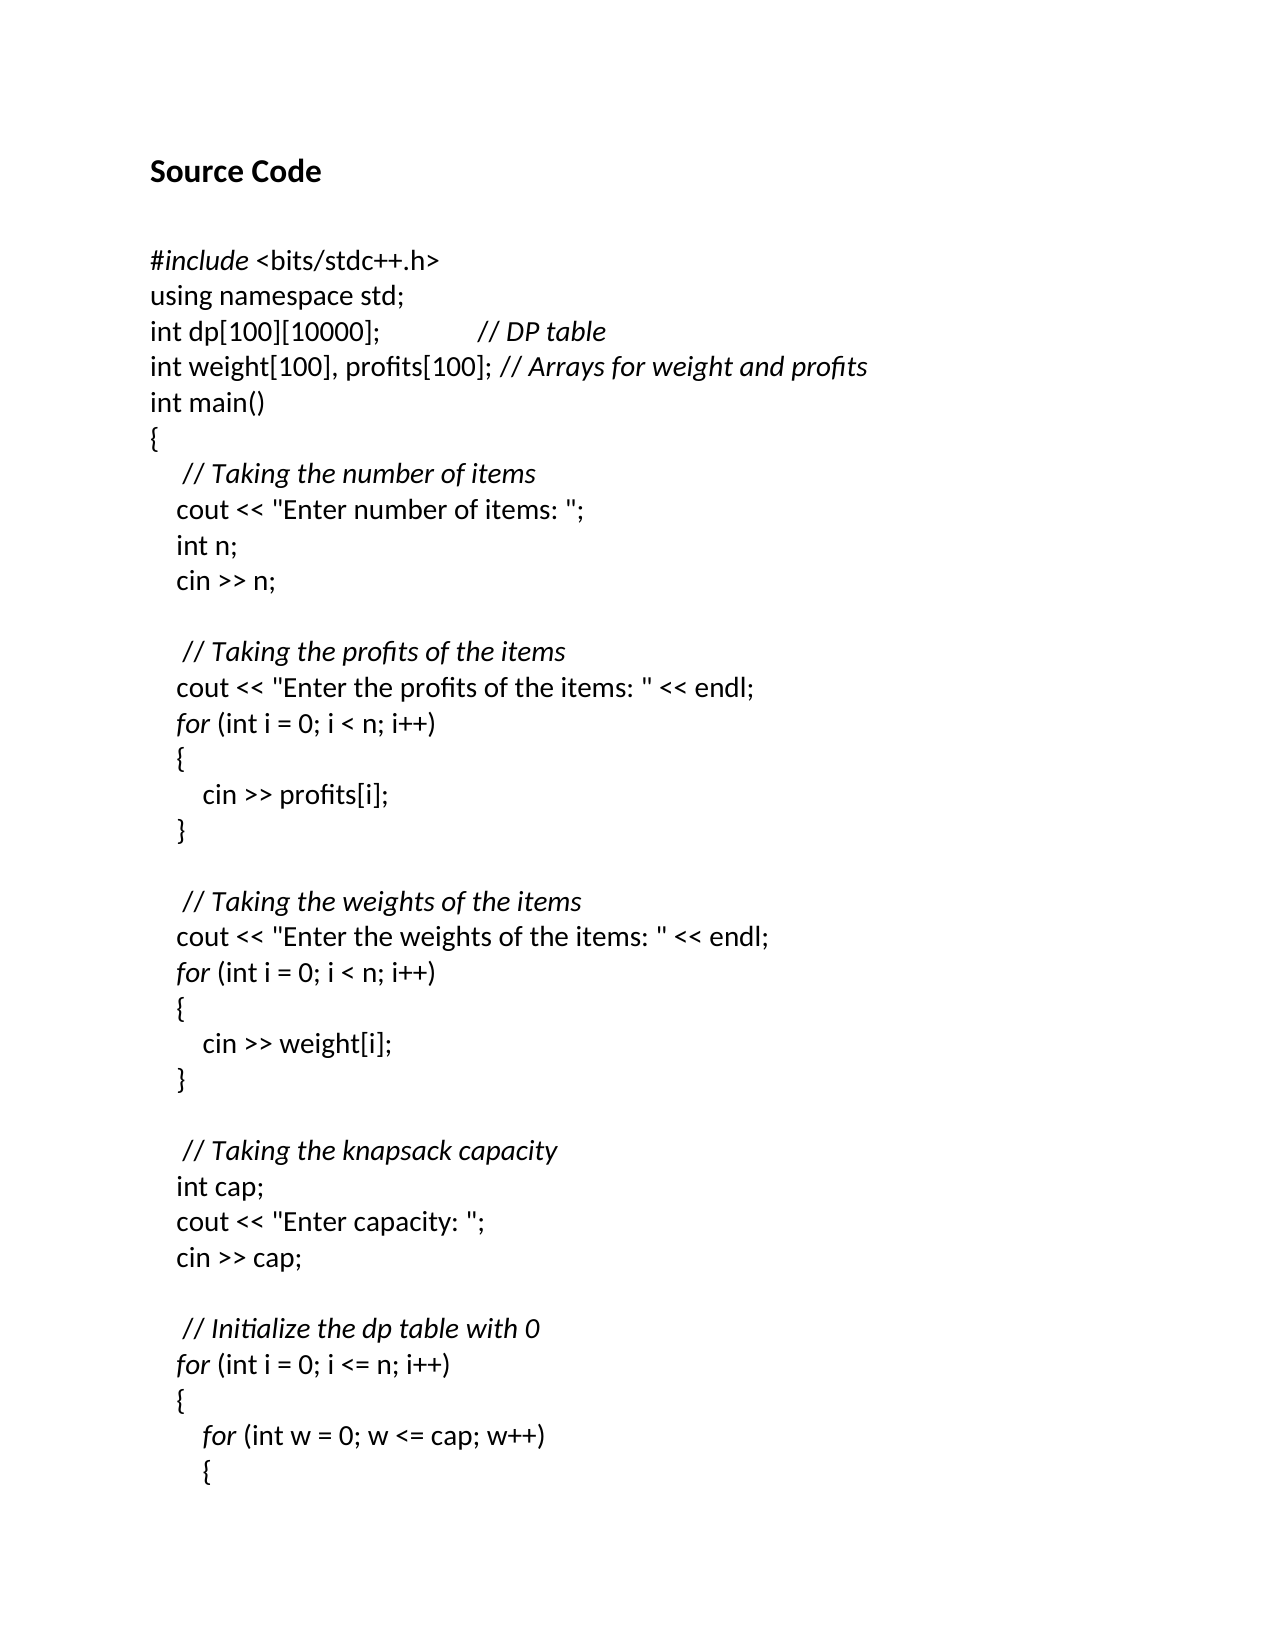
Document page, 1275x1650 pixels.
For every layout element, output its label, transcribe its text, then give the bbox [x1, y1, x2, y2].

text int main() [150, 384, 1125, 420]
text int dp[100][10000]; // DP table [150, 313, 1125, 348]
text // Taking the number of items [150, 455, 1125, 491]
text } [150, 1061, 1125, 1097]
text cin >> weight[i]; [150, 1025, 1125, 1061]
text for (int w = 0; w <= cap; w++) [150, 1417, 1125, 1453]
text for (int i = 0; i < n; i++) [150, 954, 1125, 990]
text for (int i = 0; i < n; i++) [150, 705, 1125, 740]
text cin >> cap; [150, 1239, 1125, 1275]
text int cap; [150, 1168, 1125, 1203]
text cin >> profits[i]; [150, 776, 1125, 812]
text { [150, 1453, 1125, 1488]
text // Initialize the dp table with 0 [150, 1310, 1125, 1346]
text { [150, 740, 1125, 776]
text cout << "Enter the profits of the items: " << endl; [150, 669, 1125, 705]
text cout << "Enter capacity: "; [150, 1203, 1125, 1239]
text // Taking the weights of the items [150, 883, 1125, 918]
text #include <bits/stdc++.h> [150, 242, 1125, 277]
text cout << "Enter number of items: "; [150, 491, 1125, 527]
text cin >> n; [150, 562, 1125, 598]
text int n; [150, 527, 1125, 562]
text for (int i = 0; i <= n; i++) [150, 1346, 1125, 1382]
text { [150, 1382, 1125, 1417]
text { [150, 990, 1125, 1025]
text using namespace std; [150, 277, 1125, 313]
text cout << "Enter the weights of the items: " << endl; [150, 918, 1125, 954]
text // Taking the knapsack capacity [150, 1132, 1125, 1168]
text // Taking the profits of the items [150, 633, 1125, 669]
text int weight[100], profits[100]; // Arrays for weight and profits [150, 348, 1125, 384]
text } [150, 812, 1125, 847]
text { [150, 420, 1125, 455]
text Source Code [150, 150, 1125, 191]
